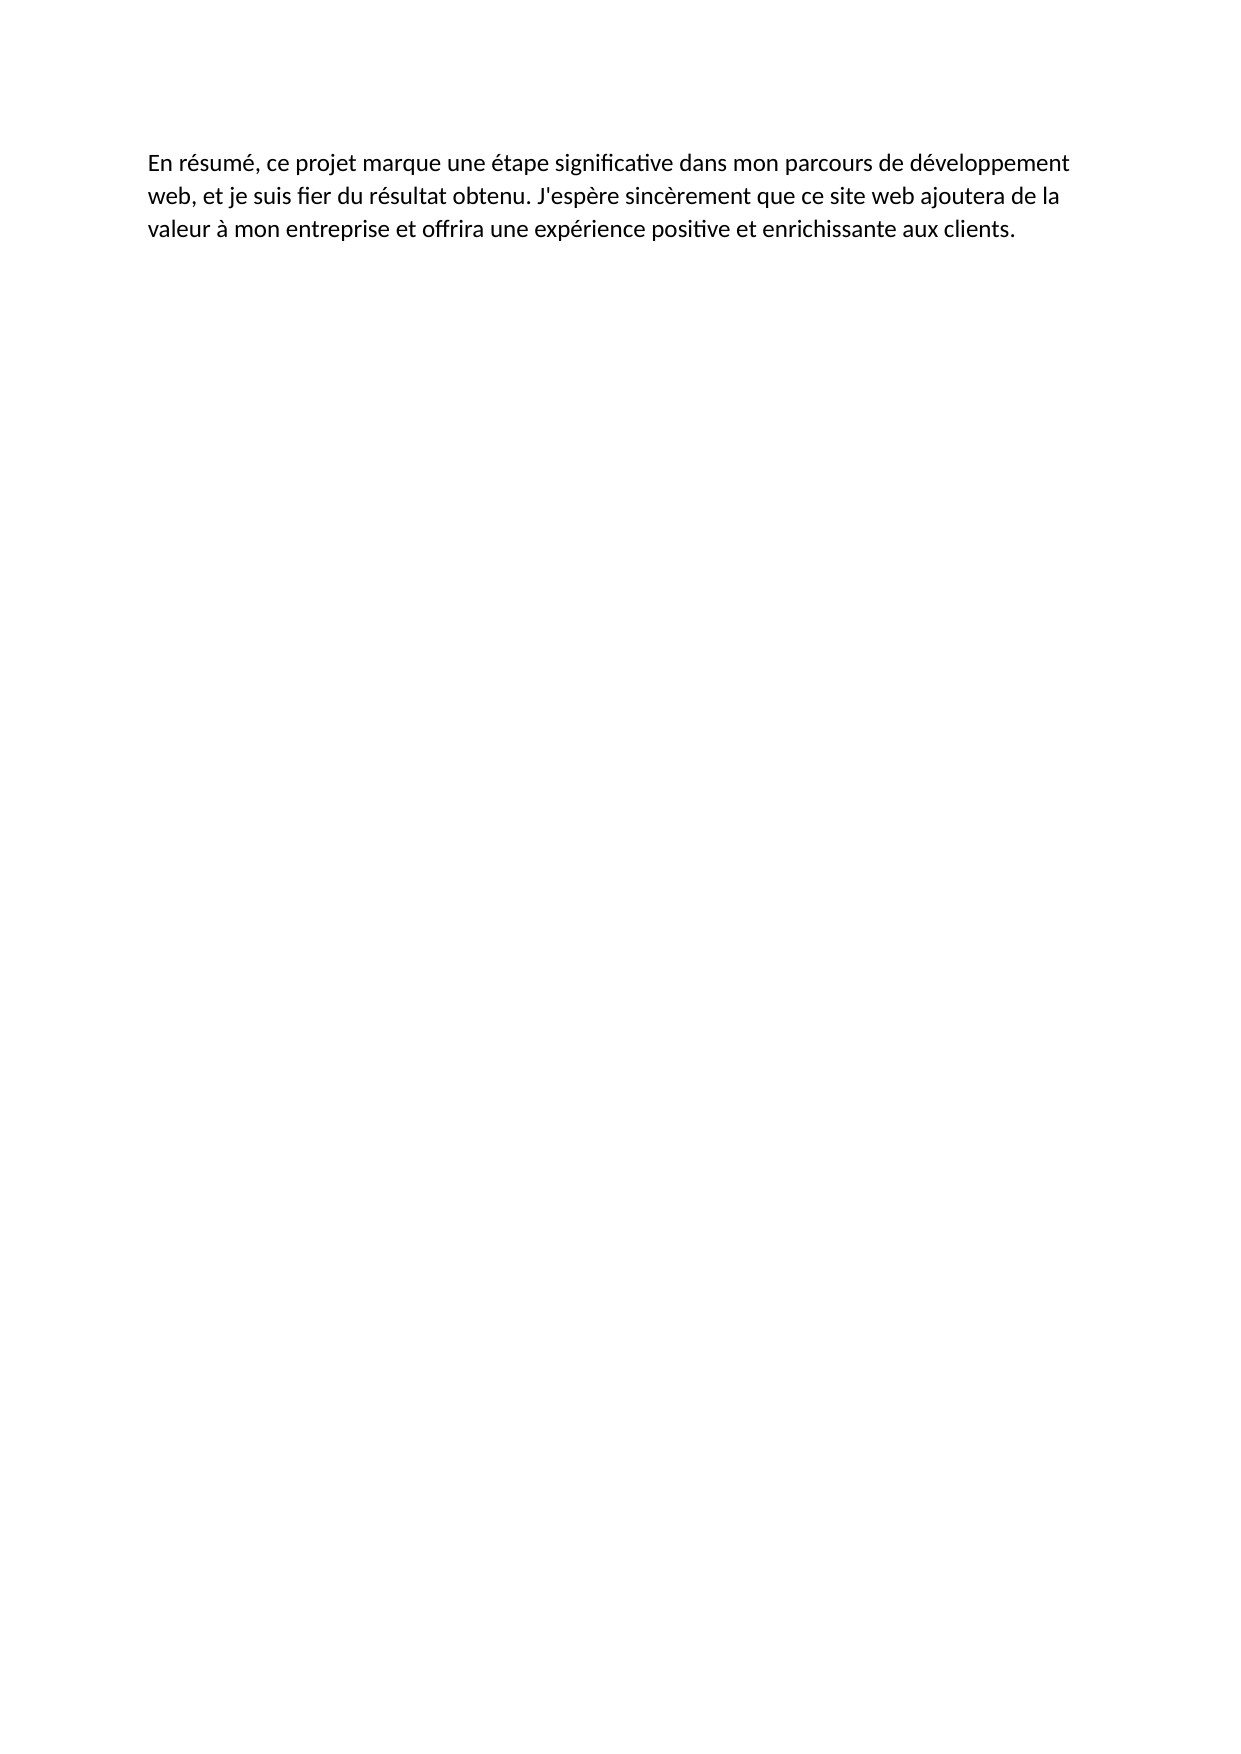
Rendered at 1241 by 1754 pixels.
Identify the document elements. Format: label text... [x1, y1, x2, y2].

text En résumé, ce projet marque une étape significative dans mon parcours de développement web, et je suis fier du résultat obtenu. J'espère sincèrement que ce site web ajoutera de la valeur à mon entreprise et offrira une expérience positive et enrichissante aux clients. [148, 148, 1093, 244]
